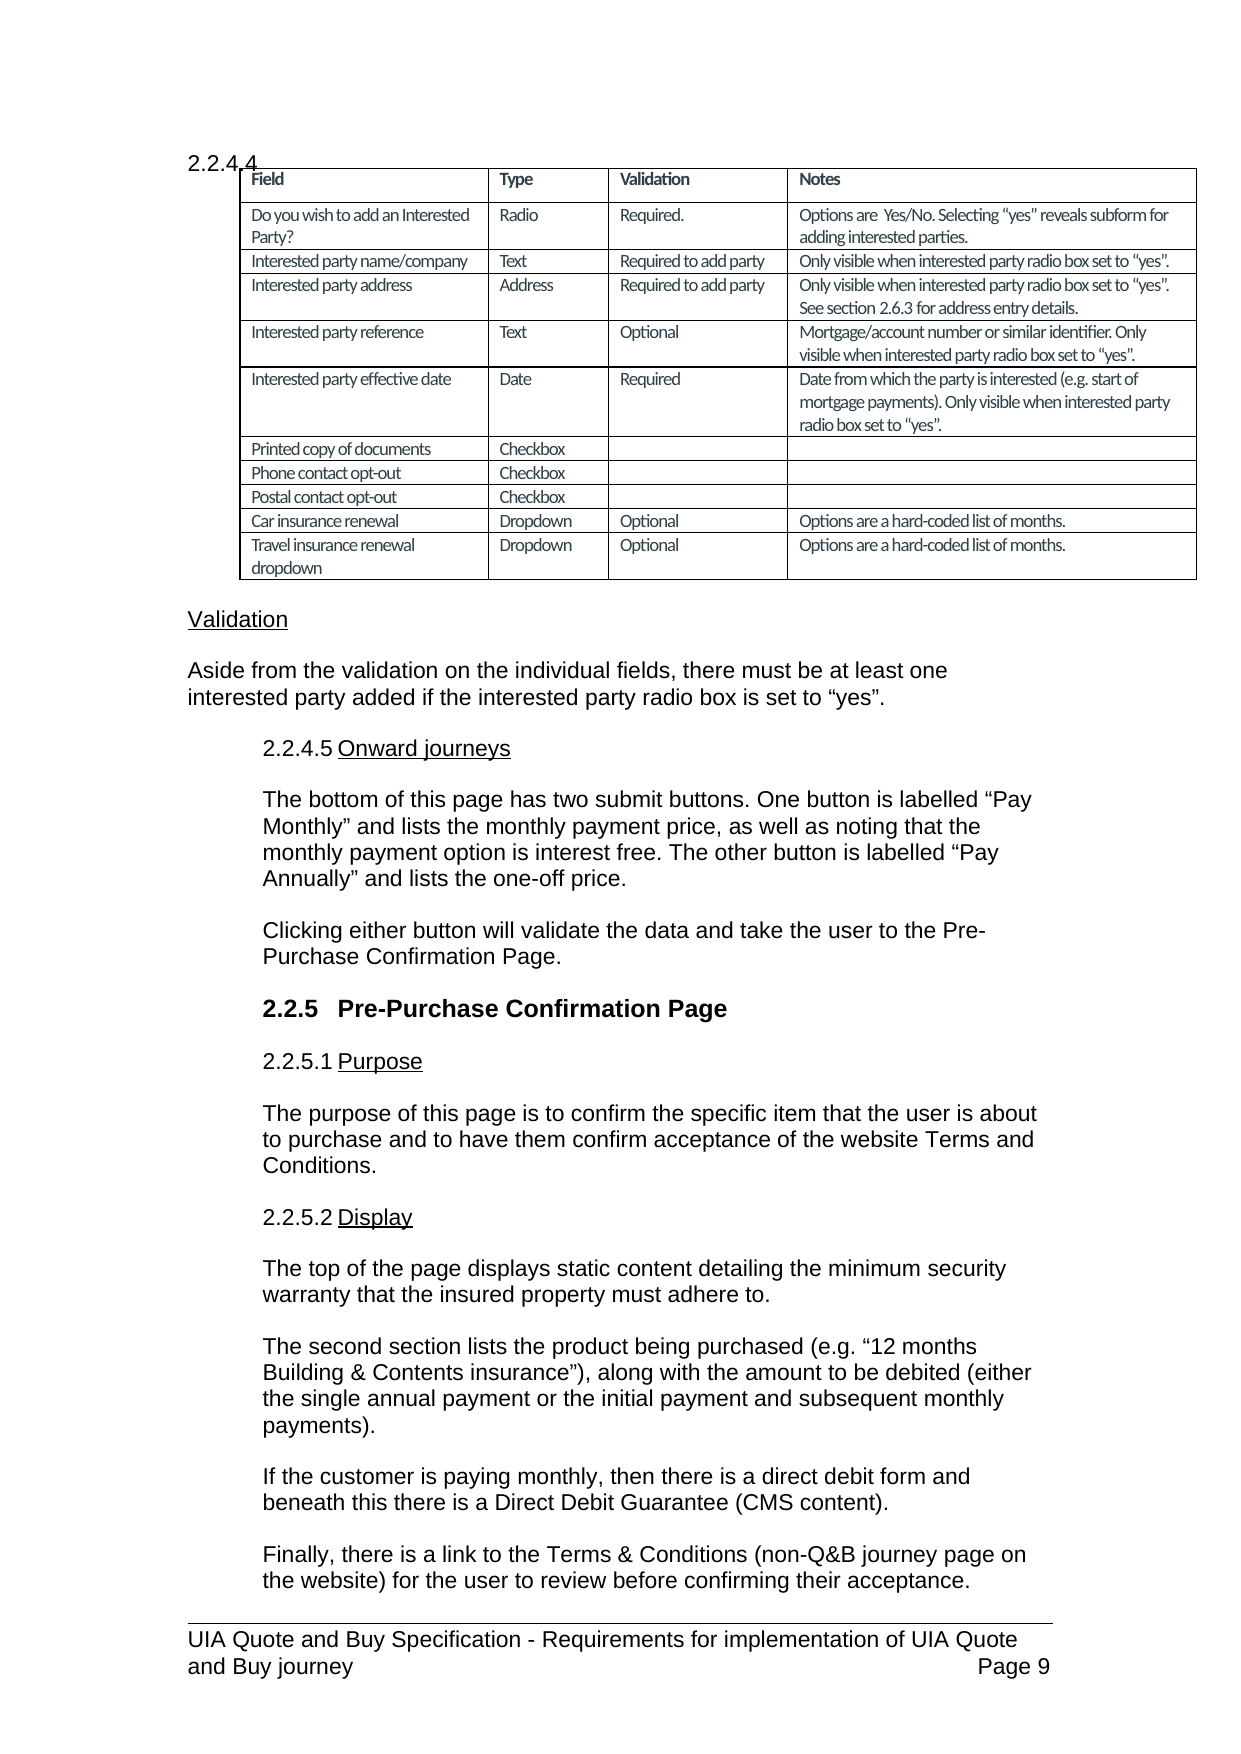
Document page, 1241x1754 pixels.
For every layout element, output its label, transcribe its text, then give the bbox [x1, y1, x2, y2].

table_cell Date [489, 368, 608, 436]
table_cell [788, 485, 1196, 508]
table_header Field [241, 169, 488, 202]
table_cell Checkbox [489, 461, 608, 484]
table_cell Do you wish to add an Interested Party? [241, 203, 488, 249]
table_header Validation [609, 169, 787, 202]
table_cell [788, 437, 1196, 460]
table_cell Required [609, 368, 787, 436]
table_cell Dropdown [489, 509, 608, 532]
table_cell [609, 485, 787, 508]
table_cell Text [489, 321, 608, 366]
table_cell Optional [609, 533, 787, 579]
subtitle Onward journeys [262, 735, 1053, 761]
table_cell [609, 461, 787, 484]
text Finally, there is a link to the Terms & Conditions (non-Q&B journey page on the website) for the user to review before confirming their acceptance. [262, 1541, 1053, 1593]
table_cell Only visible when interested party radio box set to “yes”. [788, 250, 1196, 273]
table_cell Dropdown [489, 533, 608, 579]
table_cell Options are a hard-coded list of months. [788, 533, 1196, 579]
table_cell Options are a hard-coded list of months. [788, 509, 1196, 532]
table_cell Mortgage/account number or similar identifier. Only visible when interested party radio box set to “yes”. [788, 321, 1196, 366]
table_cell Travel insurance renewal dropdown [241, 533, 488, 579]
table_cell Checkbox [489, 485, 608, 508]
subtitle Purpose [262, 1048, 1053, 1074]
subtitle Display [262, 1203, 1053, 1230]
table_cell Options are Yes/No. Selecting “yes” reveals subform for adding interested parties. [788, 203, 1196, 249]
table_header Notes [788, 169, 1196, 202]
table_header Type [489, 169, 608, 202]
table_cell Interested party address [241, 274, 488, 319]
table_cell [788, 461, 1196, 484]
table_cell Required to add party [609, 250, 787, 273]
text If the customer is paying monthly, then there is a direct debit form and beneath this there is a Direct Debit Guarantee (CMS content). [262, 1463, 1053, 1516]
table_cell Radio [489, 203, 608, 249]
table_cell Required to add party [609, 274, 787, 319]
table_cell Postal contact opt-out [241, 485, 488, 508]
table_cell [609, 437, 787, 460]
text Aside from the validation on the individual fields, there must be at least one interested party added if the interested party radio box is set to “yes”. [187, 657, 1053, 710]
text The purpose of this page is to confirm the specific item that the user is about to purchase and to have them confirm acceptance of the website Terms and Conditions. [262, 1099, 1053, 1178]
table_cell Car insurance renewal [241, 509, 488, 532]
table_cell Interested party name/company [241, 250, 488, 273]
subtitle Pre-Purchase Confirmation Page [262, 994, 1053, 1023]
table_cell Interested party effective date [241, 368, 488, 436]
table_cell Address [489, 274, 608, 319]
text The second section lists the product being purchased (e.g. “12 months Building & Contents insurance”), along with the amount to be debited (either the single annual payment or the initial payment and subsequent monthly payments). [262, 1333, 1053, 1438]
table_cell Optional [609, 509, 787, 532]
table_cell Phone contact opt-out [241, 461, 488, 484]
subtitle Validation [187, 150, 1053, 632]
table_cell Interested party reference [241, 321, 488, 366]
table_cell Required. [609, 203, 787, 249]
table_cell Checkbox [489, 437, 608, 460]
table_cell Only visible when interested party radio box set to “yes”. See section 2.6.3 for address entry details. [788, 274, 1196, 319]
table_cell Date from which the party is interested (e.g. start of mortgage payments). Only visible when interested party radio box set to “yes”. [788, 368, 1196, 436]
table_cell Printed copy of documents [241, 437, 488, 460]
text The bottom of this page has two submit buttons. One button is labelled “Pay Monthly” and lists the monthly payment price, as well as noting that the monthly payment option is interest free. The other button is labelled “Pay Annually” and lists the one-off price. [262, 786, 1053, 892]
text Clicking either button will validate the data and take the user to the Pre-Purchase Confirmation Page. [262, 917, 1053, 969]
text The top of the page displays static content detailing the minimum security warranty that the insured property must adhere to. [262, 1255, 1053, 1308]
table_cell Text [489, 250, 608, 273]
table_cell Optional [609, 321, 787, 366]
